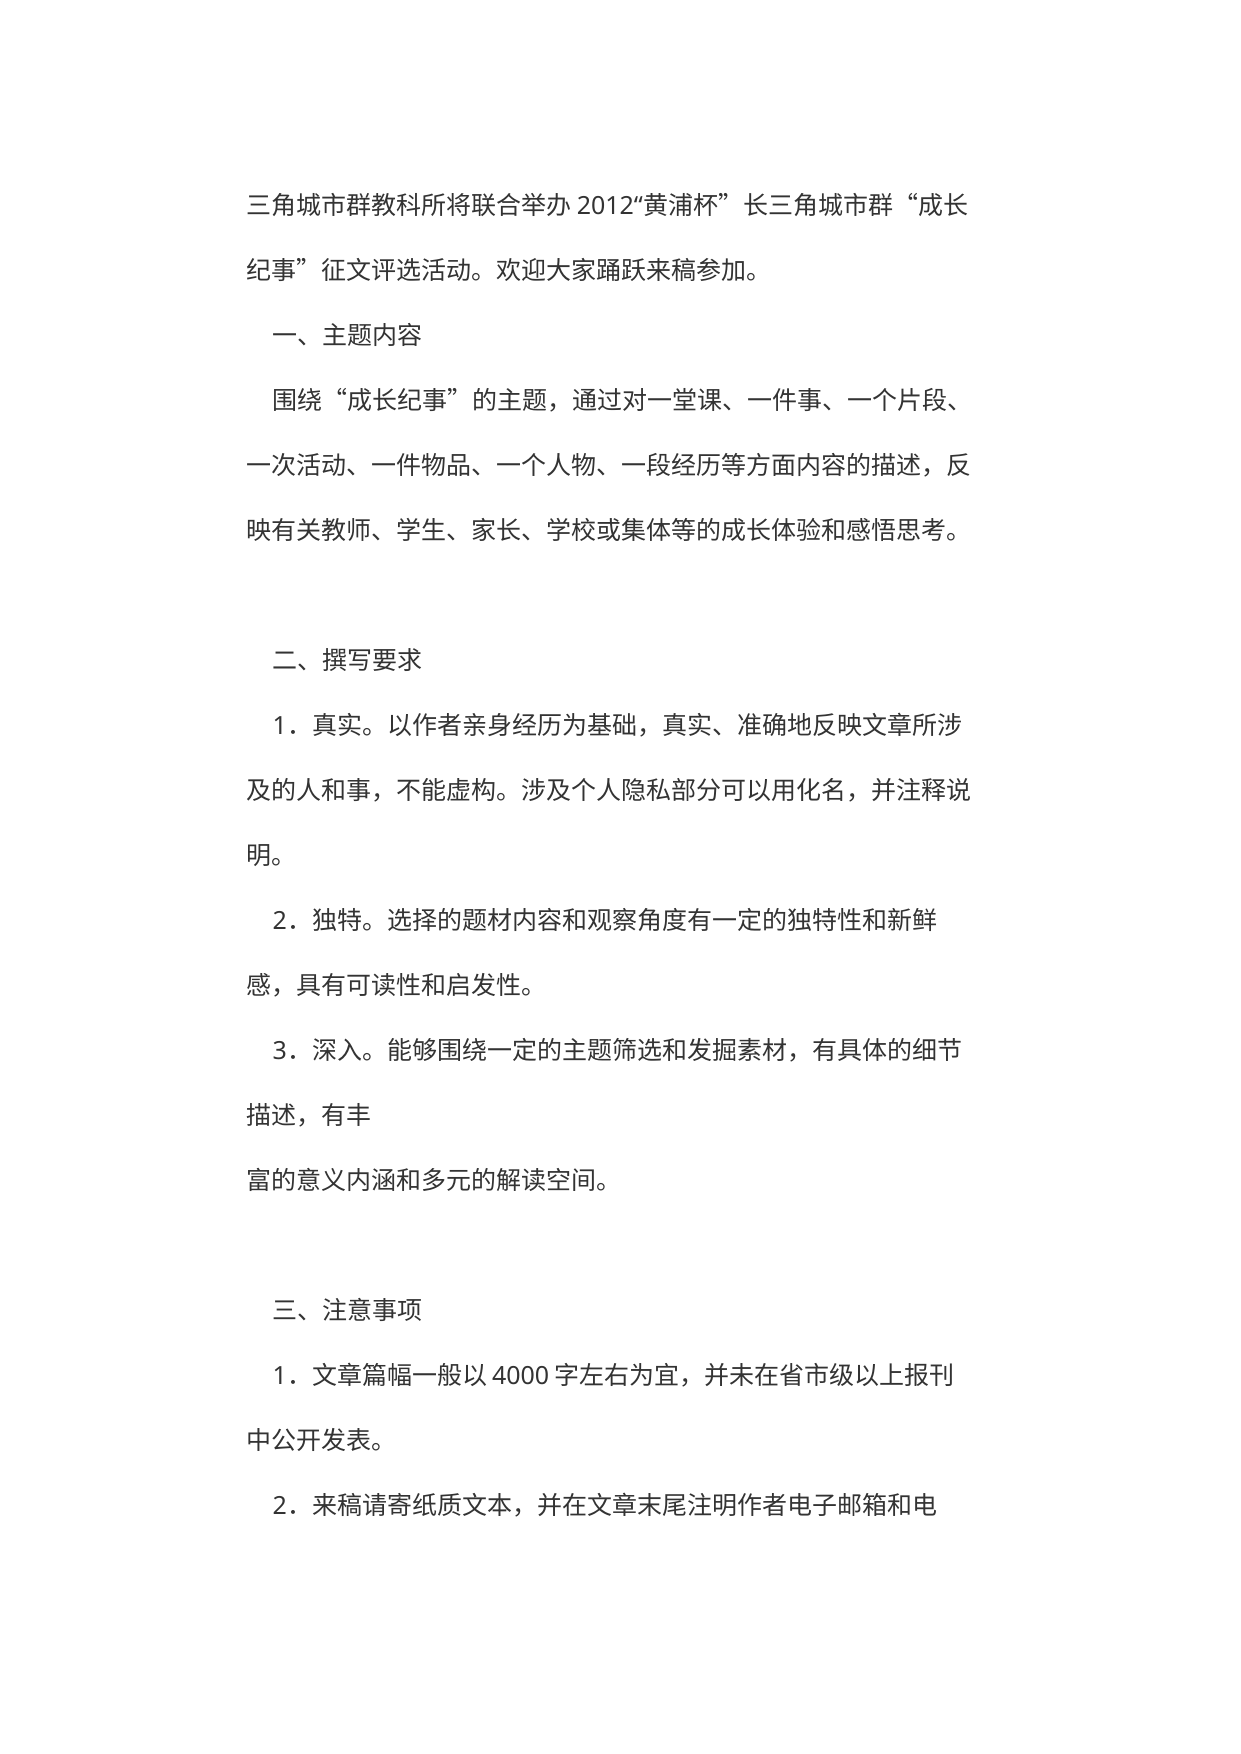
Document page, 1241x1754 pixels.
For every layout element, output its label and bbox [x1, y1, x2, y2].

table_header [180, 162, 1045, 1546]
